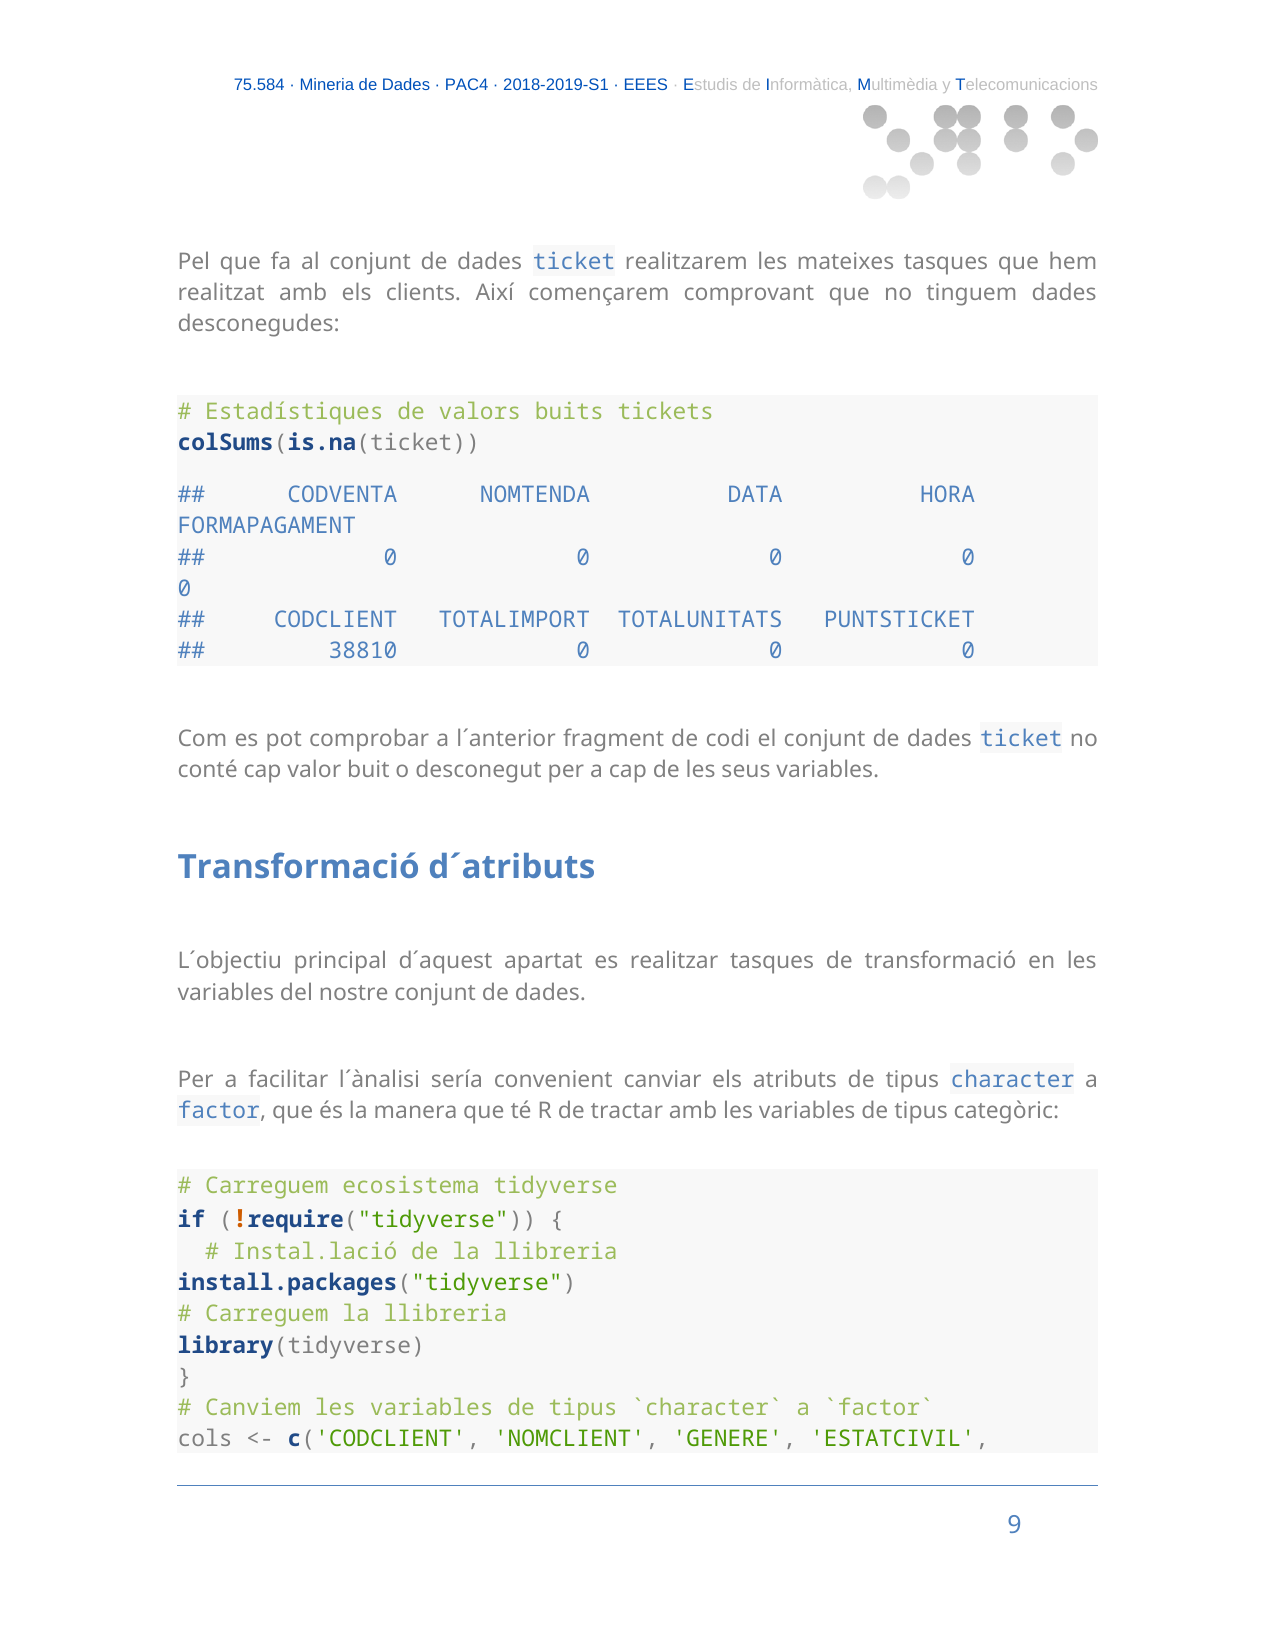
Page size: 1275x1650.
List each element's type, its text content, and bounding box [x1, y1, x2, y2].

text Pel que fa al conjunt de dades ticket realitzarem les mateixes tasques que hem realitzat amb els clients. Així començarem comprovant que no tinguem dades desconegudes: [177, 245, 1098, 339]
text # Estadístiques de valors buits tickets colSums(is.na(ticket)) [480, 395, 1098, 457]
subtitle Transformació d´atributs [177, 843, 1098, 888]
text Per a facilitar l´ànalisi sería convenient canviar els atributs de tipus character a factor, que és la manera que té R de tractar amb les variables de tipus categòric: [177, 1063, 1098, 1126]
text Com es pot comprobar a l´anterior fragment de codi el conjunt de dades ticket no conté cap valor buit o desconegut per a cap de les seus variables. [177, 722, 1098, 784]
text ## CODVENTA NOMTENDA DATA HORA FORMAPAGAMENT ## 0 0 0 0 0 ## CODCLIENT TOTALIMPORT TOTALUNITATS PUNTSTICKET ## 38810 0 0 0 [177, 478, 1098, 666]
picture [863, 94, 1098, 211]
text L´objectiu principal d´aquest apartat es realitzar tasques de transformació en les variables del nostre conjunt de dades. [177, 944, 1098, 1007]
